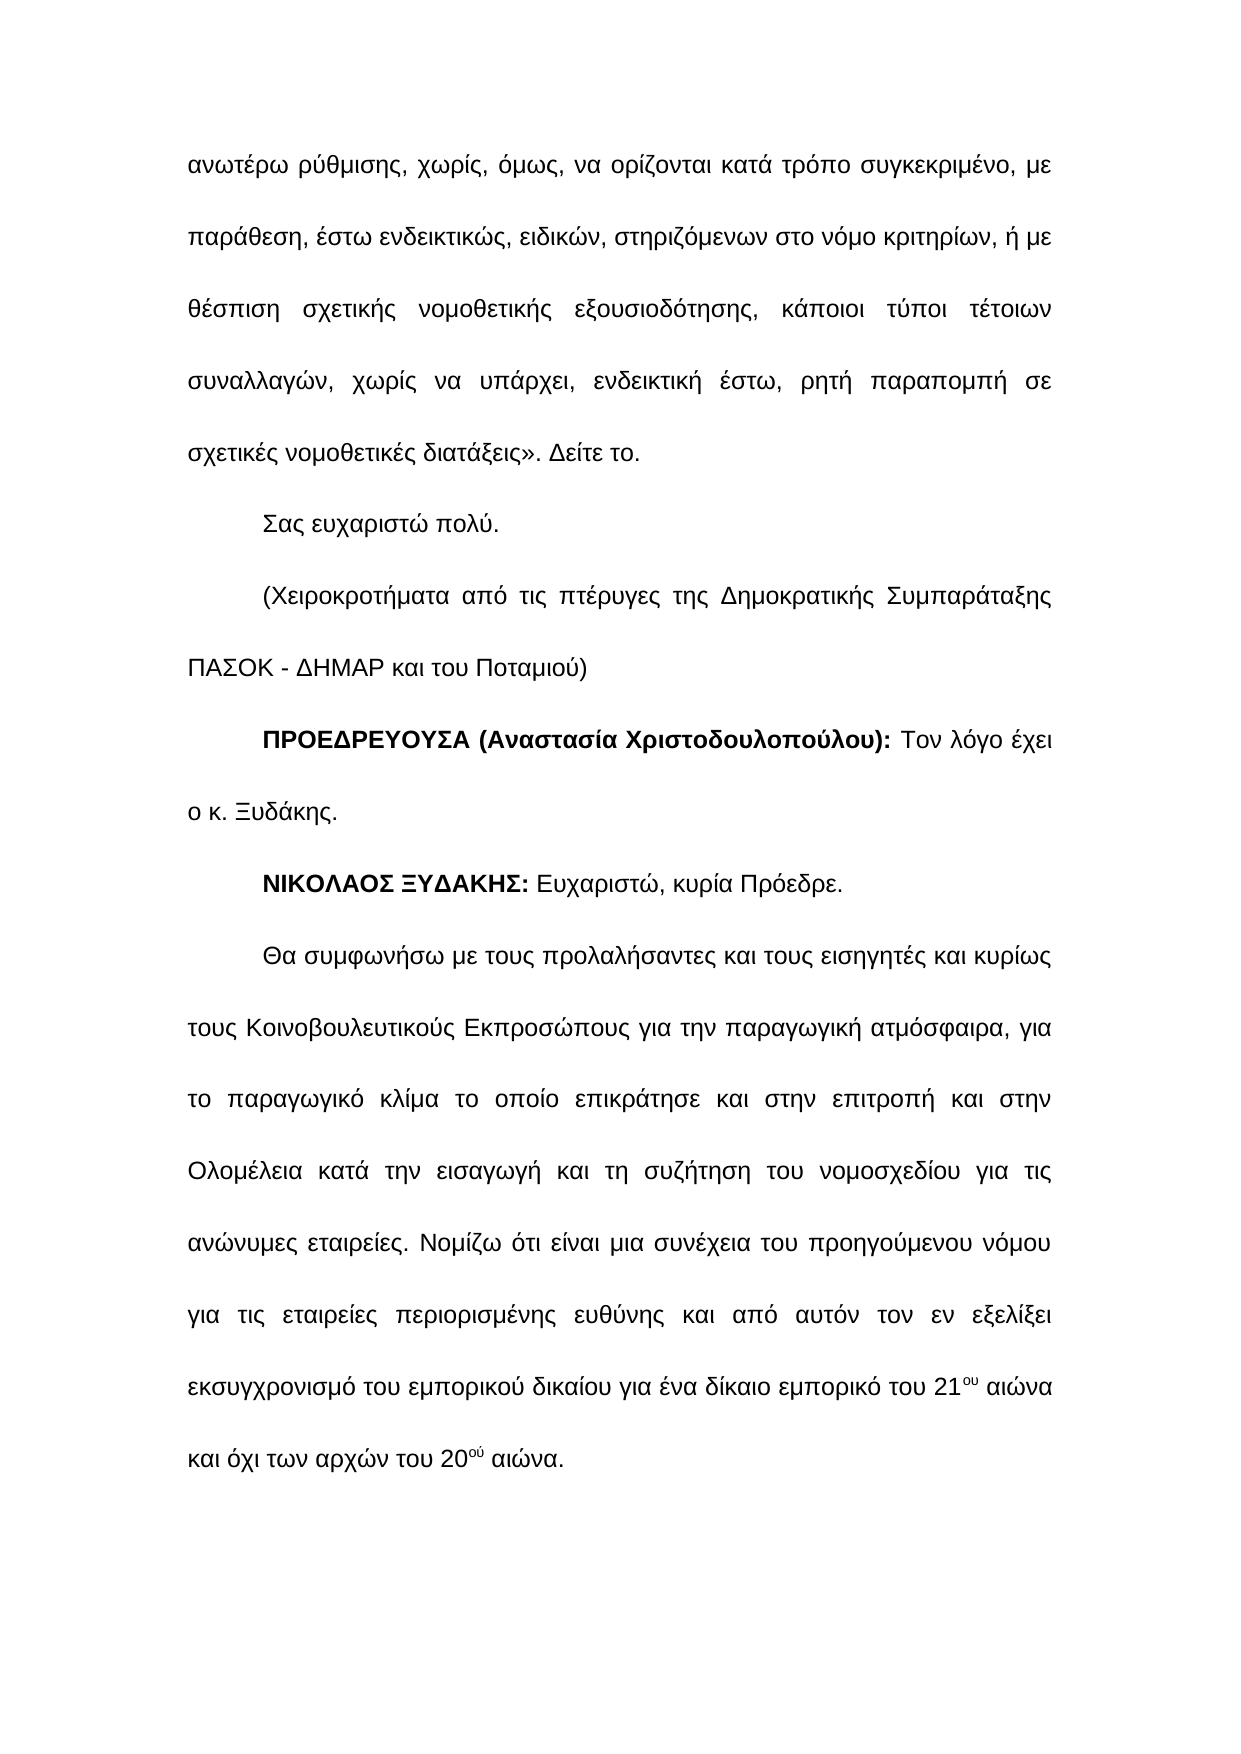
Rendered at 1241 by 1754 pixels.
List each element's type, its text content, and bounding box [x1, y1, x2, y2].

text ΠΡΟΕΔΡΕΥΟΥΣΑ (Αναστασία Χριστοδουλοπούλου): Τον λόγο έχει ο κ. Ξυδάκης. [187, 725, 1053, 826]
text Θα συμφωνήσω με τους προλαλήσαντες και τους εισηγητές και κυρίως τους Κοινοβουλευτικούς Εκπροσώπους για την παραγωγική ατμόσφαιρα, για το παραγωγικό κλίμα το οποίο επικράτησε και στην επιτροπή και στην Ολομέλεια κατά την εισαγωγή και τη συζήτηση του νομοσχεδίου για τις ανώνυμες εταιρείες. Νομίζω ότι είναι μια συνέχεια του προηγούμενου νόμου για τις εταιρείες περιορισμένης ευθύνης και από αυτόν τον εν εξελίξει εκσυγχρονισμό του εμπορικού δικαίου για ένα δίκαιο εμπορικό του 21ου αιώνα και όχι των αρχών του 20ού αιώνα. [187, 941, 1053, 1472]
text ΝΙΚΟΛΑΟΣ ΞΥΔΑΚΗΣ: Ευχαριστώ, κυρία Πρόεδρε. [187, 869, 1053, 897]
text (Χειροκροτήματα από τις πτέρυγες της Δημοκρατικής Συμπαράταξης ΠΑΣΟΚ - ΔΗΜΑΡ και του Ποταμιού) [187, 581, 1053, 682]
text Σας ευχαριστώ πολύ. [187, 509, 1053, 538]
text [187, 150, 1053, 466]
